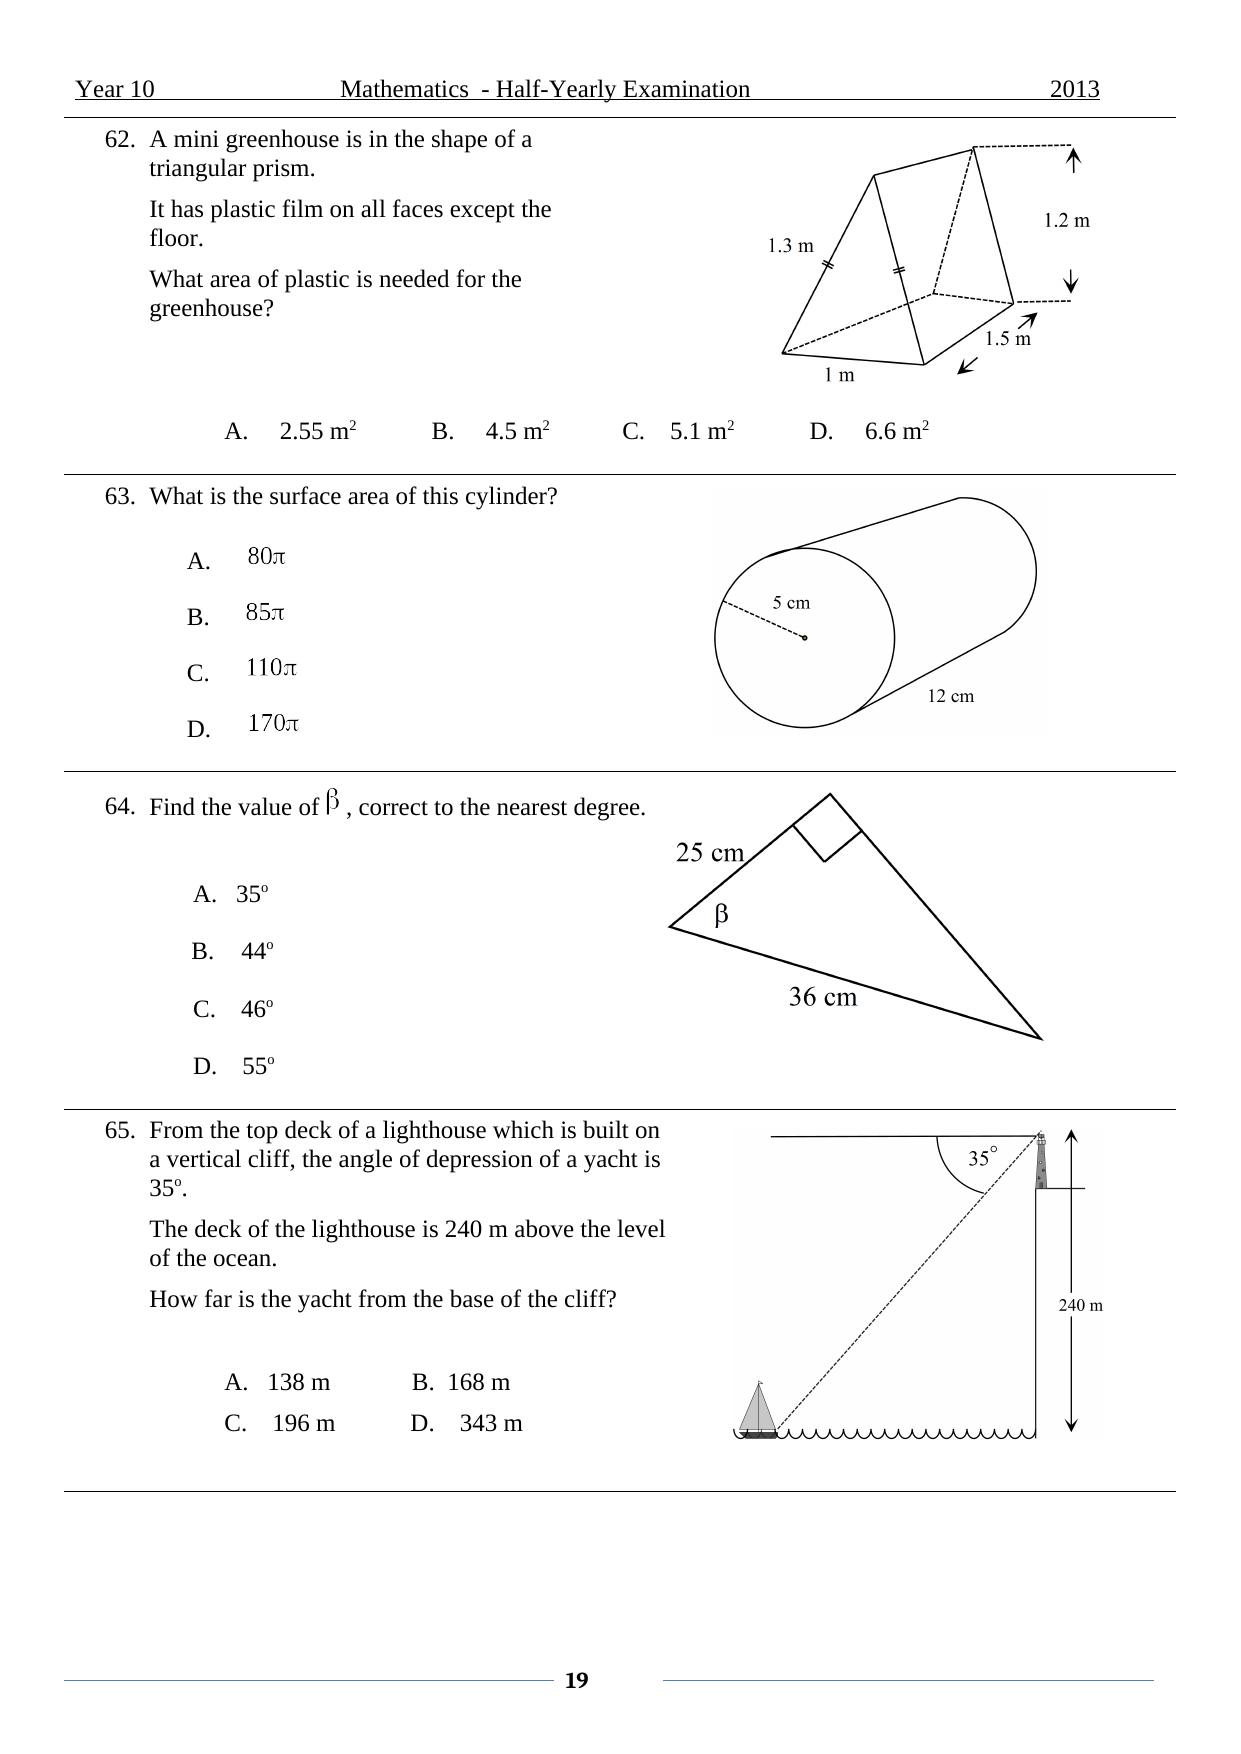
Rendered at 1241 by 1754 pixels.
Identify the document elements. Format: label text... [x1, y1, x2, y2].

table_cell [64, 1110, 138, 1491]
picture [666, 791, 1045, 1042]
table_cell [64, 772, 138, 1109]
table_cell [64, 118, 138, 474]
table_cell From the top deck of a lighthouse which is built on a vertical cliff, the angle of depression of a yacht is 35o. The deck of the lighthouse is 240 m above the level of the ocean. How far is the yacht from the base of the cliff? A. 138 m B. 168 m C. 196 m D. 343 m [138, 1110, 1176, 1491]
table_cell A mini greenhouse is in the shape of a triangular prism. It has plastic film on all faces except the floor. What area of plastic is needed for the greenhouse? A. 2.55 m2 B. 4.5 m2 C. 5.1 m2 D. 6.6 m2 [138, 118, 1176, 474]
table_cell Find the value of, correct to the nearest degree. A. 35o 44o C. 46o D. 55o [138, 772, 1176, 1109]
picture [768, 143, 1091, 382]
picture [732, 1128, 1104, 1440]
picture [707, 485, 1054, 735]
table_cell What is the surface area of this cylinder? A. B. C. D. [138, 475, 1176, 771]
table_cell [64, 475, 138, 771]
